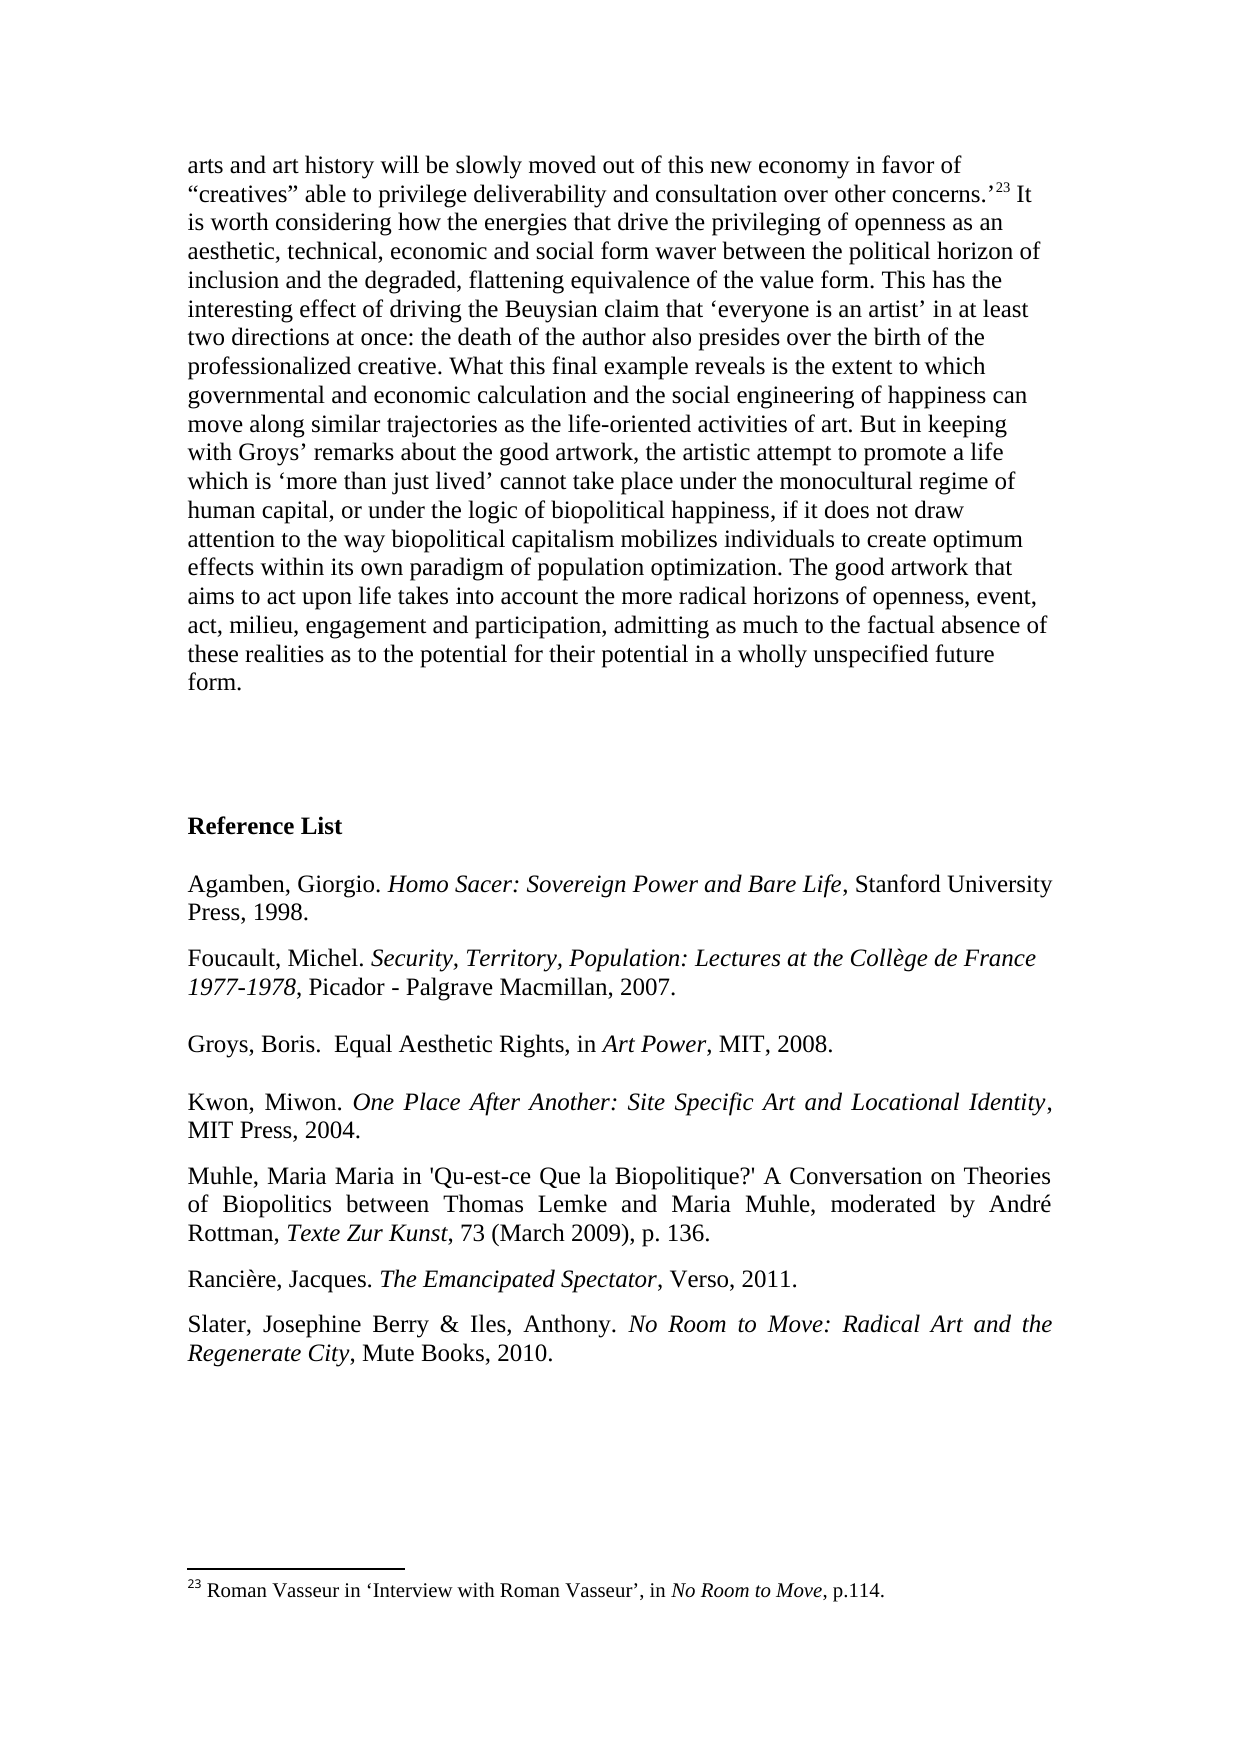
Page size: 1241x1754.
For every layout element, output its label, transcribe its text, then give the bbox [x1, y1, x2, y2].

text Muhle, Maria Maria in 'Qu-est-ce Que la Biopolitique?' A Conversation on Theories of Biopolitics between Thomas Lemke and Maria Muhle, moderated by André Rottman, Texte Zur Kunst, 73 (March 2009), p. 136. [187, 1161, 1053, 1247]
text Foucault, Michel. Security, Territory, Population: Lectures at the Collège de France 1977-1978, Picador - Palgrave Macmillan, 2007. [187, 943, 1053, 1000]
text Rancière, Jacques. The Emancipated Spectator, Verso, 2011. [187, 1264, 1053, 1292]
text Reference List [187, 811, 1053, 840]
text Slater, Josephine Berry & Iles, Anthony. No Room to Move: Radical Art and the Regenerate City, Mute Books, 2010. [187, 1309, 1053, 1367]
text Groys, Boris. Equal Aesthetic Rights, in Art Power, MIT, 2008. [187, 1029, 1053, 1058]
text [187, 150, 1053, 696]
text Kwon, Miwon. One Place After Another: Site Specific Art and Locational Identity, MIT Press, 2004. [187, 1087, 1053, 1144]
text Agamben, Giorgio. Homo Sacer: Sovereign Power and Bare Life, Stanford University Press, 1998. [187, 869, 1053, 926]
